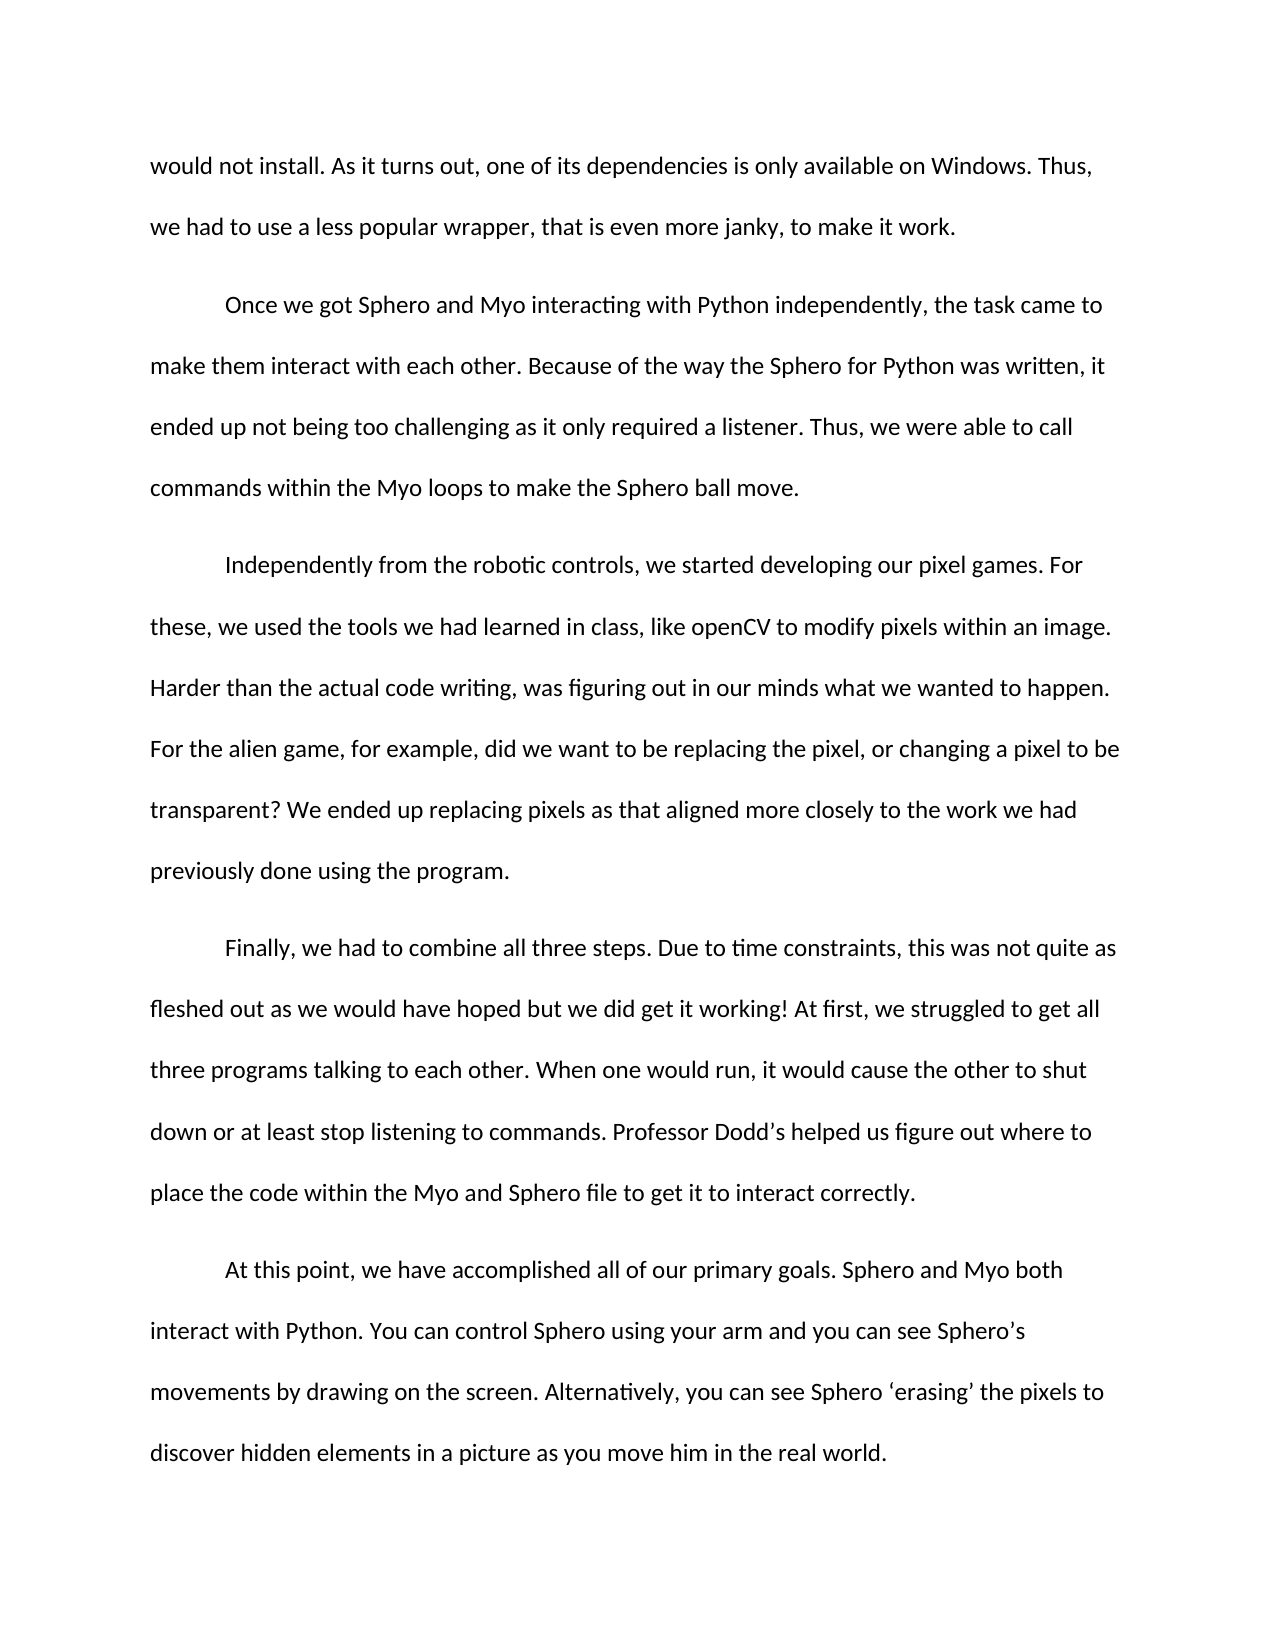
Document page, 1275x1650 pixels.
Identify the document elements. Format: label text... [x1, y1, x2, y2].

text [150, 150, 1125, 242]
text Independently from the robotic controls, we started developing our pixel games. For these, we used the tools we had learned in class, like openCV to modify pixels within an image. Harder than the actual code writing, was figuring out in our minds what we wanted to happen. For the alien game, for example, did we want to be replacing the pixel, or changing a pixel to be transparent? We ended up replacing pixels as that aligned more closely to the work we had previously done using the program. [150, 549, 1125, 885]
text Once we got Sphero and Myo interacting with Python independently, the task came to make them interact with each other. Because of the way the Sphero for Python was written, it ended up not being too challenging as it only required a listener. Thus, we were able to call commands within the Myo loops to make the Sphero ball move. [150, 289, 1125, 502]
text Finally, we had to combine all three steps. Due to time constraints, this was not quite as fleshed out as we would have hoped but we did get it working! At first, we struggled to get all three programs talking to each other. When one would run, it would cause the other to shut down or at least stop listening to commands. Professor Dodd’s helped us figure out where to place the code within the Myo and Sphero file to get it to interact correctly. [150, 932, 1125, 1207]
text At this point, we have accomplished all of our primary goals. Sphero and Myo both interact with Python. You can control Sphero using your arm and you can see Sphero’s movements by drawing on the screen. Alternatively, you can see Sphero ‘erasing’ the pixels to discover hidden elements in a picture as you move him in the real world. [150, 1254, 1125, 1468]
